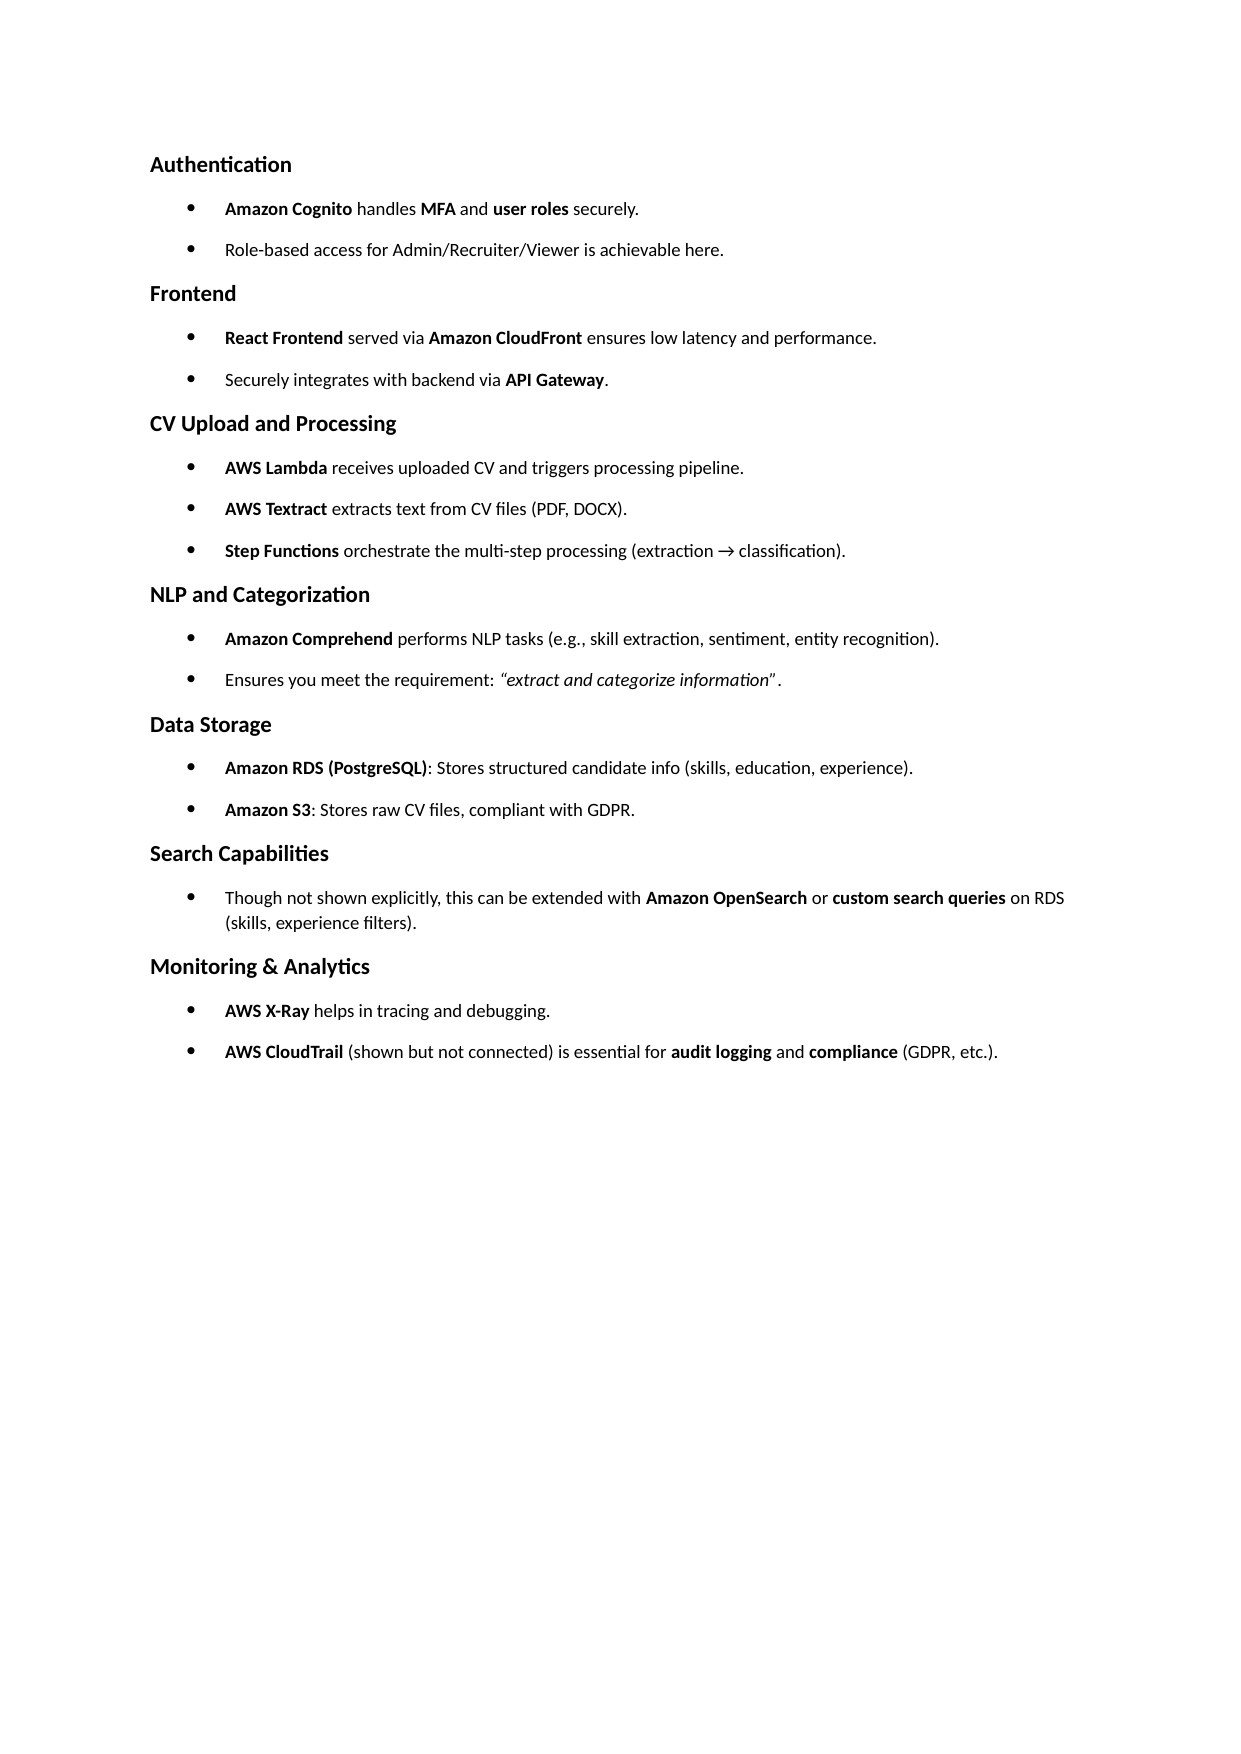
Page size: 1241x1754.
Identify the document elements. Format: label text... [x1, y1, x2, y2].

text Data Storage [150, 710, 1090, 738]
list AWS Textract extracts text from CV files (PDF, DOCX). [187, 497, 1090, 520]
list Amazon RDS (PostgreSQL): Stores structured candidate info (skills, education, experience). [187, 757, 1090, 779]
list Ensures you meet the requirement: “extract and categorize information”. [187, 668, 1090, 691]
list Securely integrates with backend via API Gateway. [187, 368, 1090, 391]
text Frontend [150, 279, 1090, 308]
text Authentication [150, 150, 1090, 178]
list Amazon S3: Stores raw CV files, compliant with GDPR. [187, 798, 1090, 821]
list AWS Lambda receives uploaded CV and triggers processing pipeline. [187, 456, 1090, 479]
text NLP and Categorization [150, 580, 1090, 608]
list React Frontend served via Amazon CloudFront ensures low latency and performance. [187, 326, 1090, 349]
list Role-based access for Admin/Recruiter/Viewer is achievable here. [187, 238, 1090, 261]
text CV Upload and Processing [150, 409, 1090, 437]
text Monitoring & Analytics [150, 952, 1090, 980]
text Search Capabilities [150, 839, 1090, 867]
list Amazon Comprehend performs NLP tasks (e.g., skill extraction, sentiment, entity recognition). [187, 627, 1090, 650]
list Amazon Cognito handles MFA and user roles securely. [187, 197, 1090, 220]
list Step Functions orchestrate the multi-step processing (extraction → classification). [187, 539, 1090, 562]
list AWS X-Ray helps in tracing and debugging. [187, 999, 1090, 1022]
list AWS CloudTrail (shown but not connected) is essential for audit logging and compliance (GDPR, etc.). [187, 1040, 1090, 1063]
list Though not shown explicitly, this can be extended with Amazon OpenSearch or custom search queries on RDS (skills, experience filters). [187, 886, 1090, 934]
